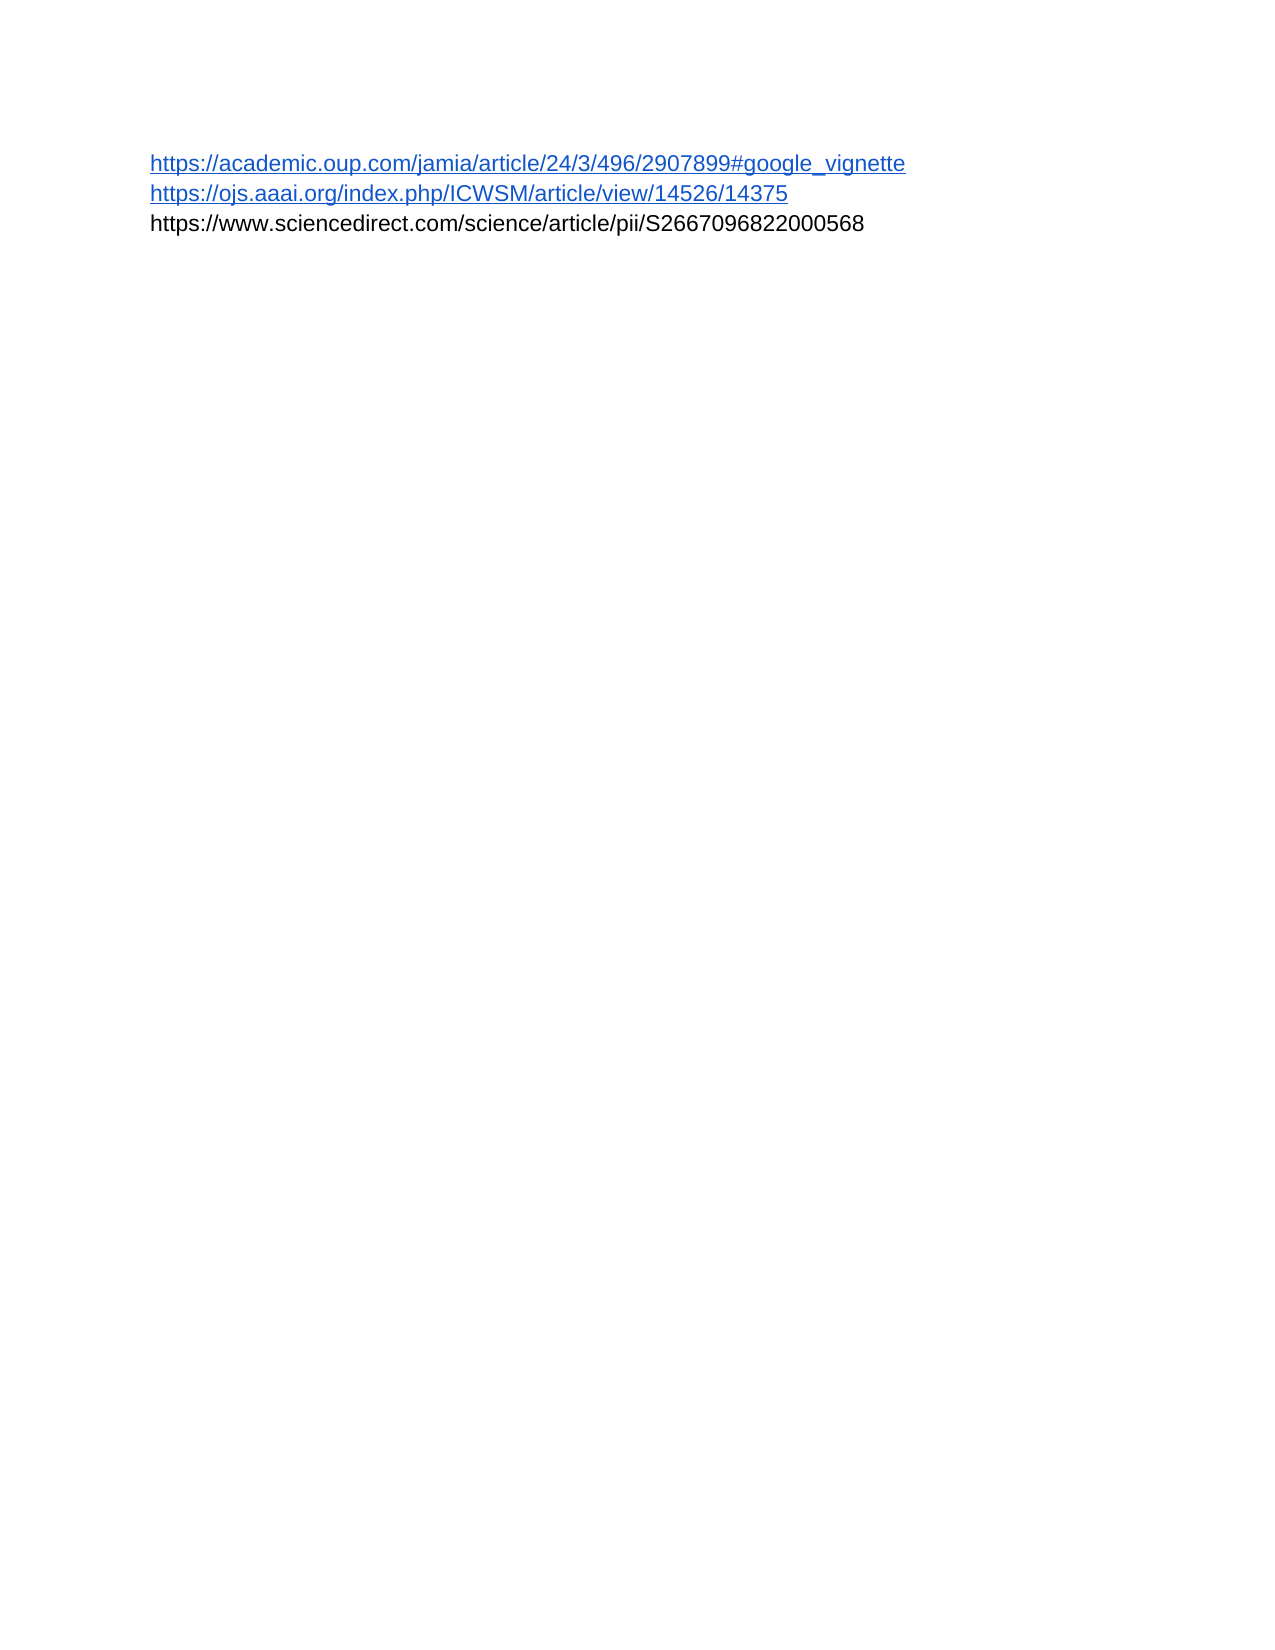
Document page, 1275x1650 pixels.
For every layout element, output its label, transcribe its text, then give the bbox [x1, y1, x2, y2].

text https://ojs.aaai.org/index.php/ICWSM/article/view/14526/14375 [150, 180, 1125, 207]
text https://www.sciencedirect.com/science/article/pii/S2667096822000568 [150, 210, 1125, 237]
text https://academic.oup.com/jamia/article/24/3/496/2907899#google_vignette [150, 150, 1125, 176]
